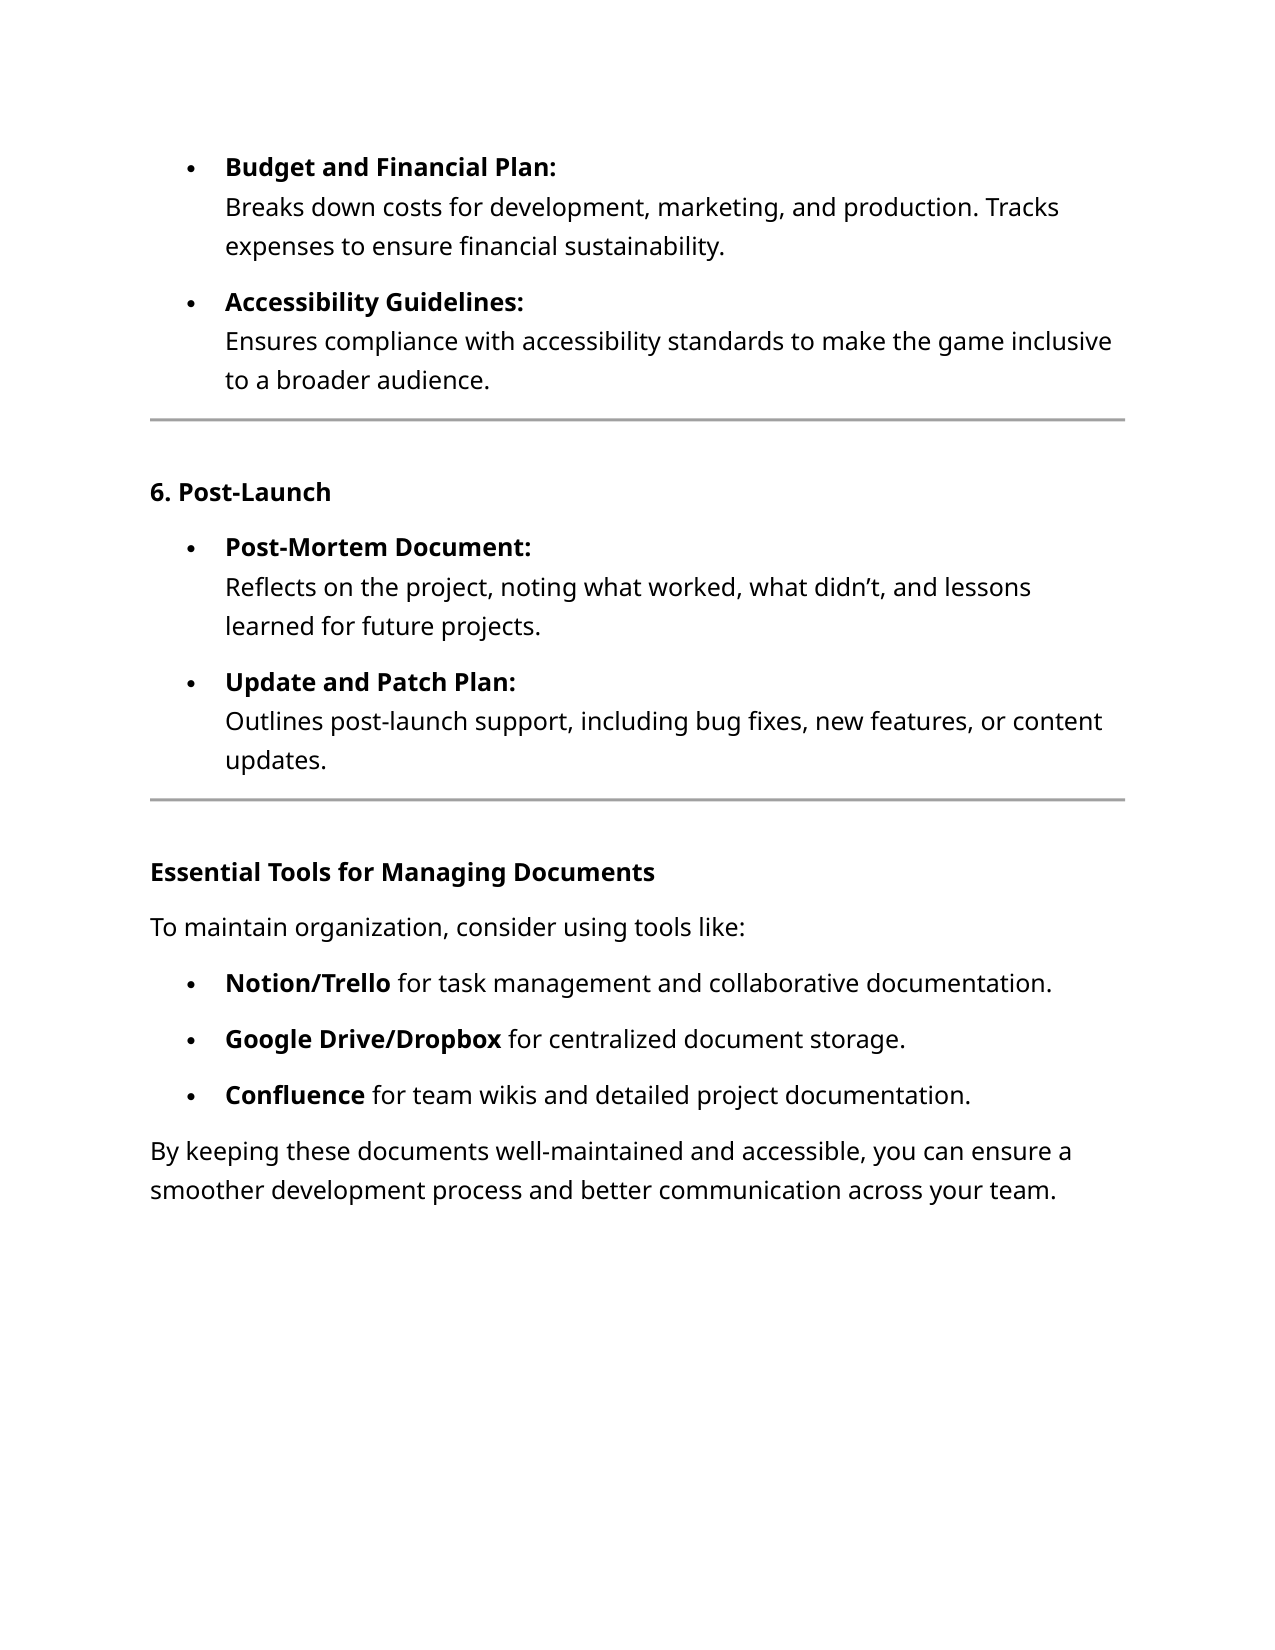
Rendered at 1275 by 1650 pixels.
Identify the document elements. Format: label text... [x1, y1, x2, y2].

text To maintain organization, consider using tools like: [150, 910, 1125, 944]
text Essential Tools for Managing Documents [150, 854, 1125, 888]
list Google Drive/Dropbox for centralized document storage. [187, 1022, 1125, 1056]
list Accessibility Guidelines: Ensures compliance with accessibility standards to make the game inclusive to a broader audience. [187, 284, 1125, 397]
text By keeping these documents well-maintained and accessible, you can ensure a smoother development process and better communication across your team. [150, 1133, 1125, 1207]
list Post-Mortem Document: Reflects on the project, noting what worked, what didn’t, and lessons learned for future projects. [187, 530, 1125, 642]
list Confluence for team wikis and detailed project documentation. [187, 1077, 1125, 1112]
list Notion/Trello for task management and collaborative documentation. [187, 966, 1125, 1000]
list Update and Patch Plan: Outlines post-launch support, including bug fixes, new features, or content updates. [187, 664, 1125, 777]
text 6. Post-Launch [150, 474, 1125, 508]
list Budget and Financial Plan: Breaks down costs for development, marketing, and production. Tracks expenses to ensure financial sustainability. [187, 150, 1125, 262]
